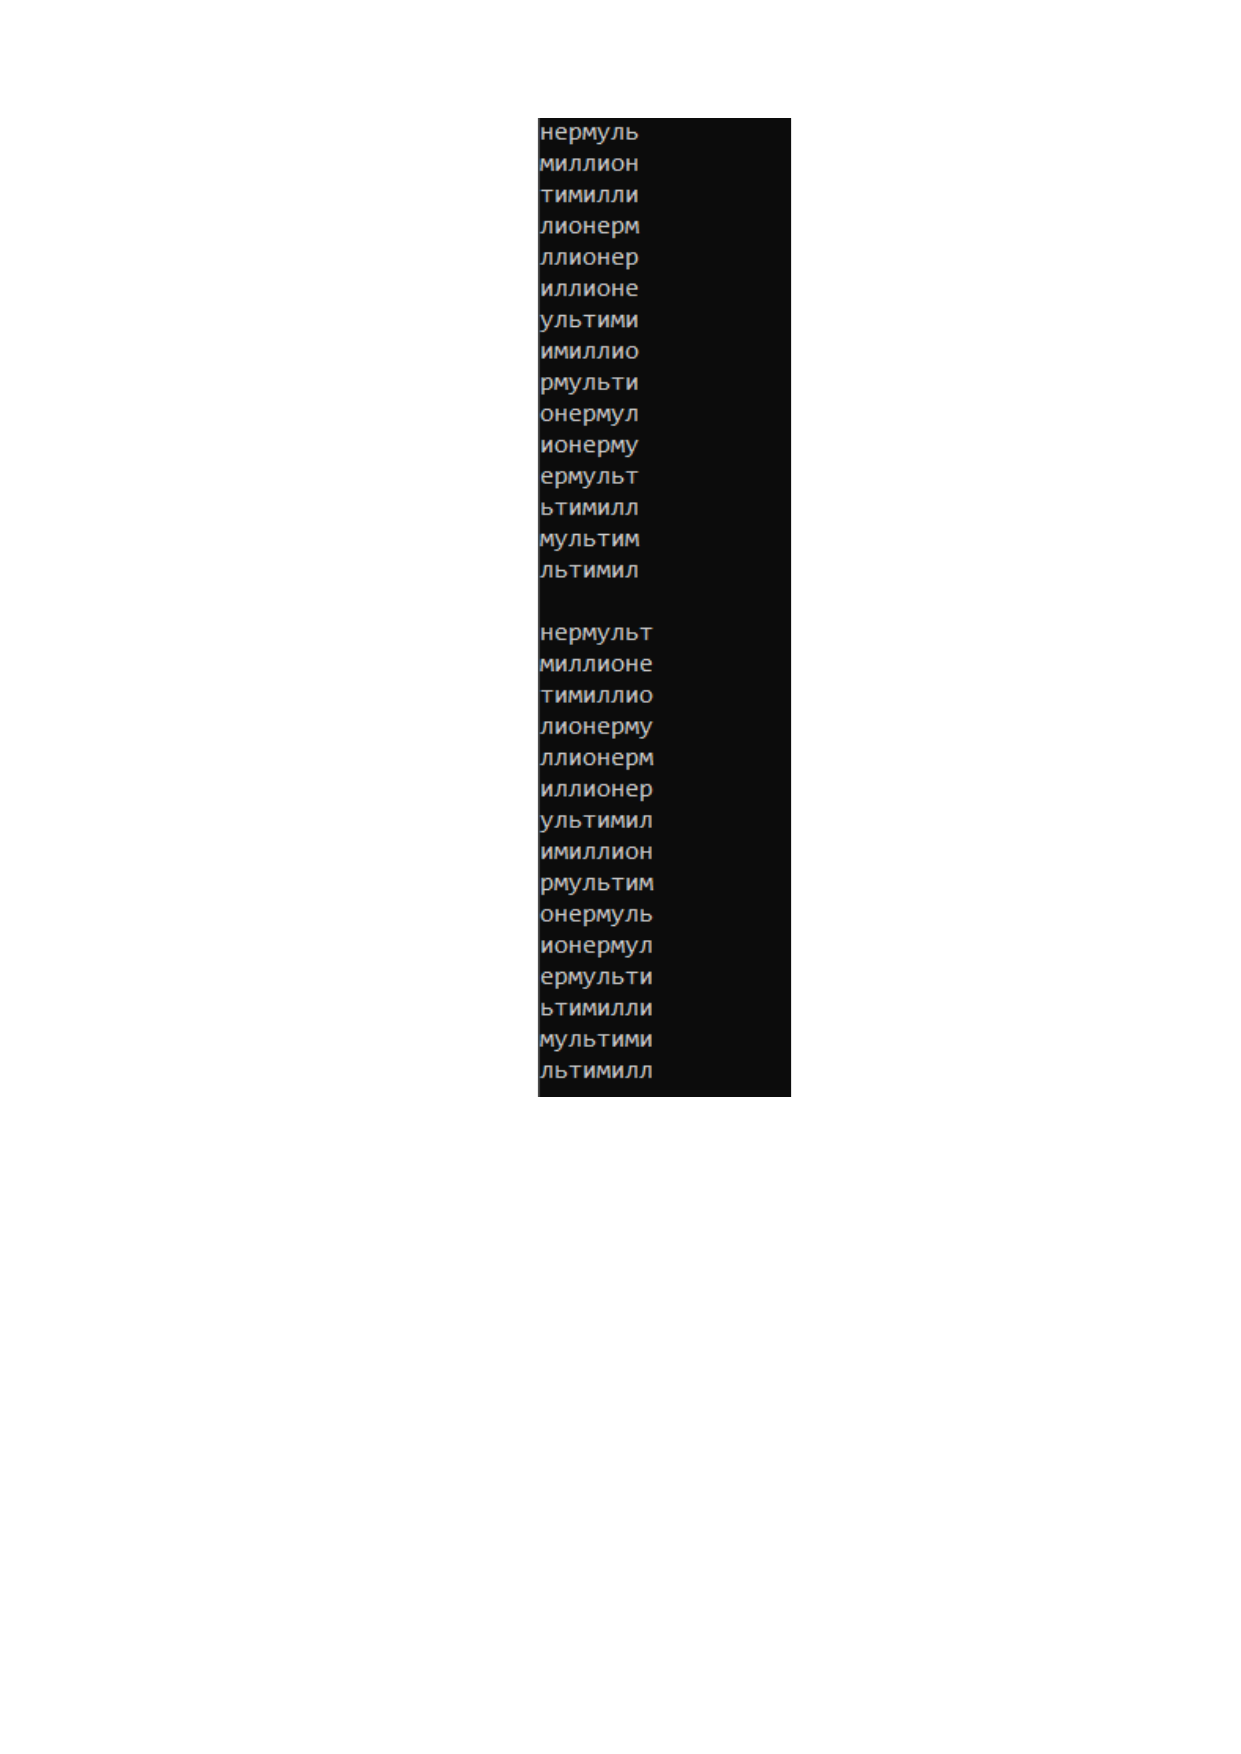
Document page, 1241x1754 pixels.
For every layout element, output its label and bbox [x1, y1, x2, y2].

picture [537, 118, 792, 1097]
